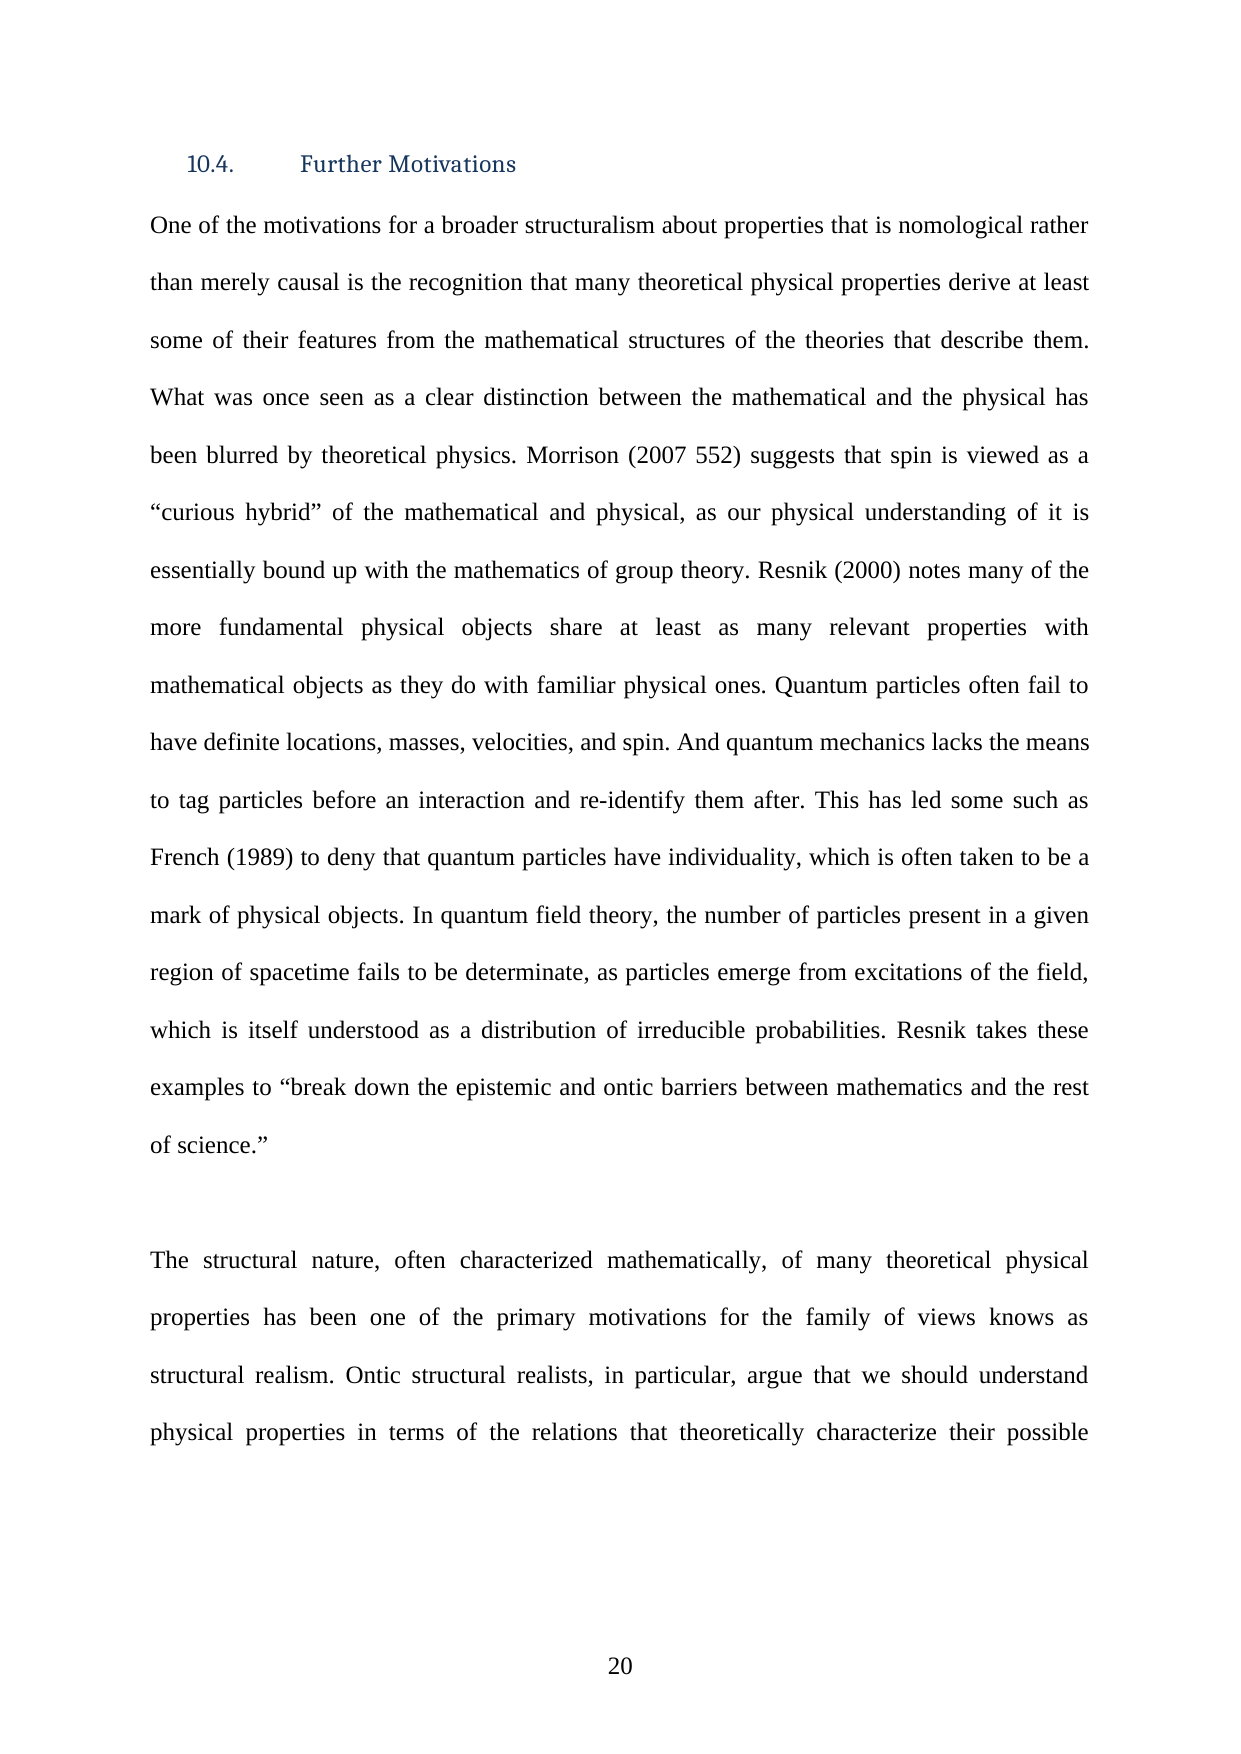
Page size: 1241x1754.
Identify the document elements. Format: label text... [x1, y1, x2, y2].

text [150, 1245, 1090, 1504]
text One of the motivations for a broader structuralism about properties that is nomological rather than merely causal is the recognition that many theoretical physical properties derive at least some of their features from the mathematical structures of the theories that describe them. What was once seen as a clear distinction between the mathematical and the physical has been blurred by theoretical physics. Morrison (2007 552) suggests that spin is viewed as a “curious hybrid” of the mathematical and physical, as our physical understanding of it is essentially bound up with the mathematics of group theory. Resnik (2000) notes many of the more fundamental physical objects share at least as many relevant properties with mathematical objects as they do with familiar physical ones. Quantum particles often fail to have definite locations, masses, velocities, and spin. And quantum mechanics lacks the means to tag particles before an interaction and re-identify them after. This has led some such as French (1989) to deny that quantum particles have individuality, which is often taken to be a mark of physical objects. In quantum field theory, the number of particles present in a given region of spacetime fails to be determinate, as particles emerge from excitations of the field, which is itself understood as a distribution of irreducible probabilities. Resnik takes these examples to “break down the epistemic and ontic barriers between mathematics and the rest of science.” [150, 210, 1090, 1159]
subtitle Further Motivations [187, 150, 1090, 179]
